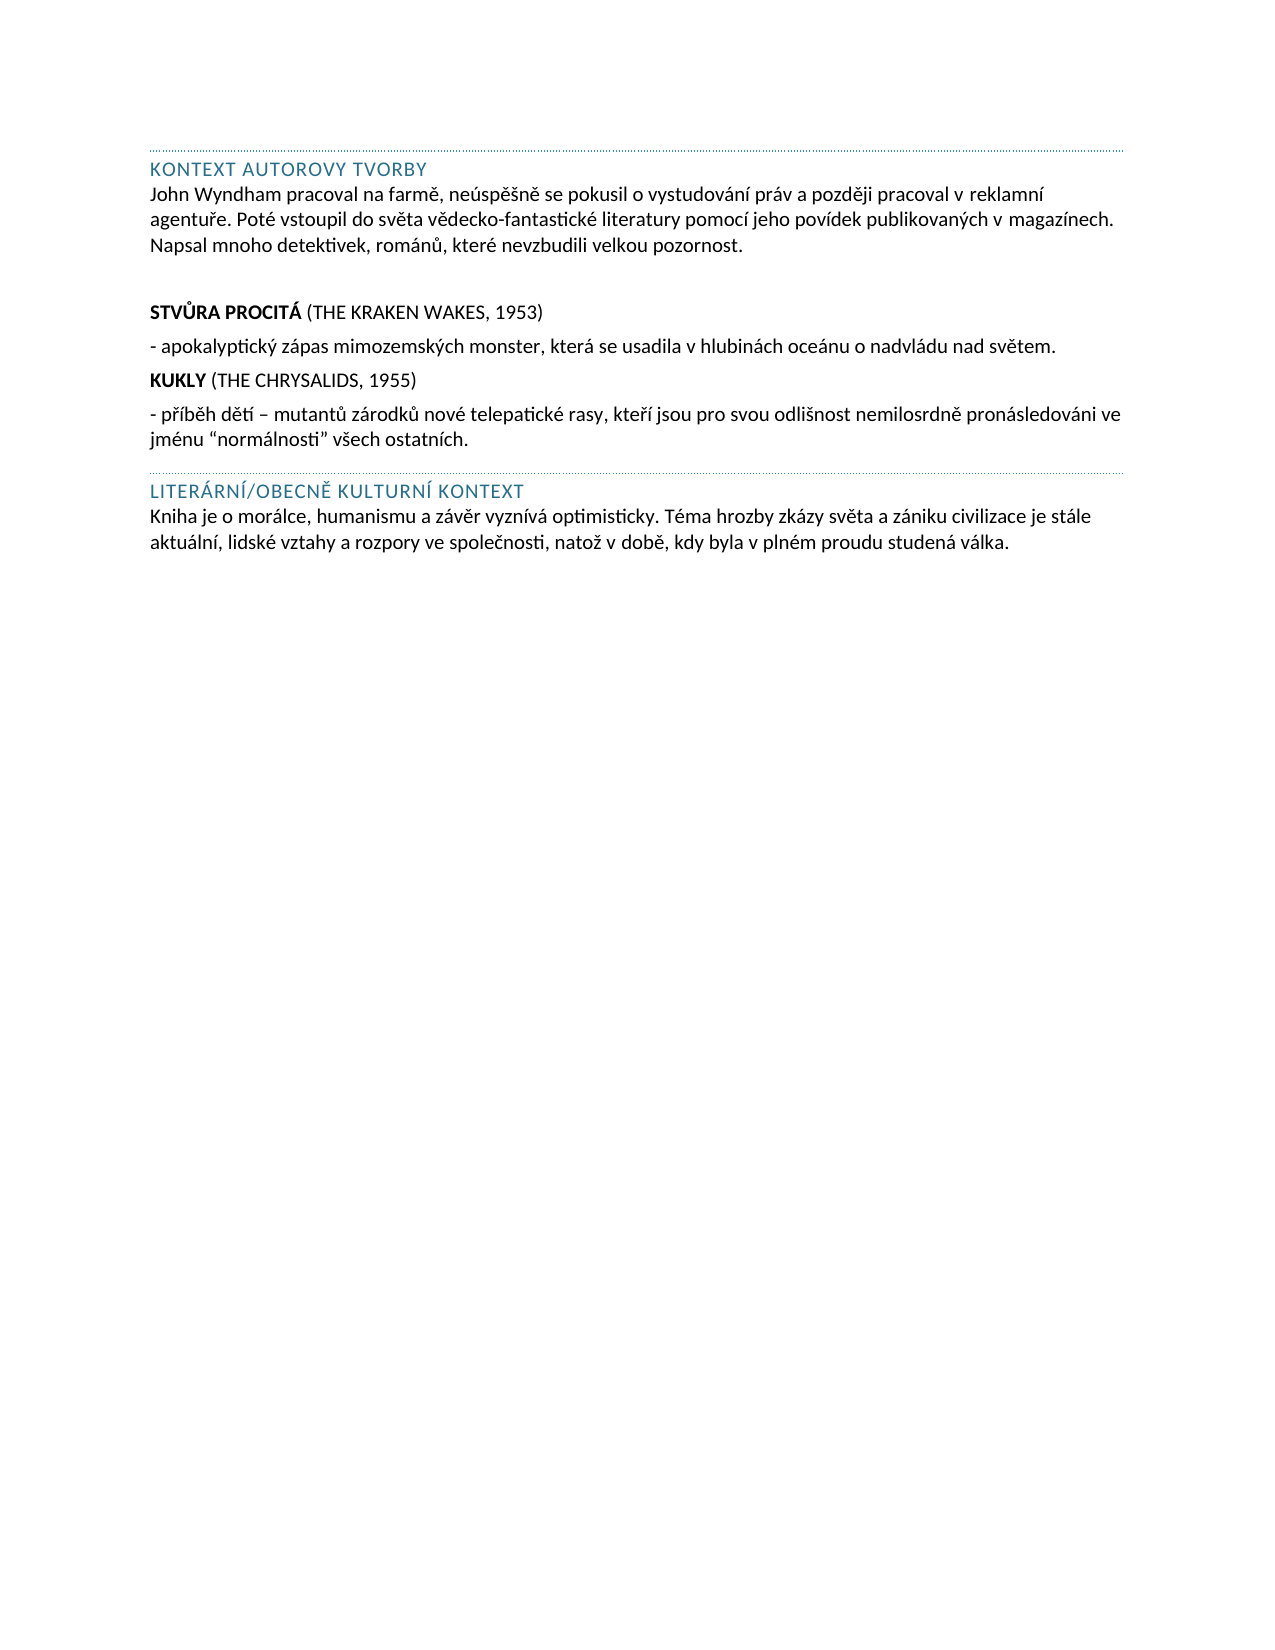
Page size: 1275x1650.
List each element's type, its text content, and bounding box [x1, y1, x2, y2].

subtitle Literární/obecně kulturní kontext [150, 472, 1125, 503]
text Kniha je o morálce, humanismu a závěr vyznívá optimisticky. Téma hrozby zkázy světa a zániku civilizace je stále aktuální, lidské vztahy a rozpory ve společnosti, natož v době, kdy byla v plném proudu studená válka. [150, 503, 1125, 554]
text - příběh dětí – mutantů zárodků nové telepatické rasy, kteří jsou pro svou odlišnost nemilosrdně pronásledováni ve jménu “normálnosti” všech ostatních. [150, 401, 1125, 452]
text STVŮRA PROCITÁ (THE KRAKEN WAKES, 1953) [150, 299, 1125, 325]
subtitle Kontext autorovy tvorby [150, 150, 1125, 181]
text - apokalyptický zápas mimozemských monster, která se usadila v hlubinách oceánu o nadvládu nad světem. [150, 333, 1125, 359]
text John Wyndham pracoval na farmě, neúspěšně se pokusil o vystudování práv a později pracoval v reklamní agentuře. Poté vstoupil do světa vědecko-fantastické literatury pomocí jeho povídek publikovaných v magazínech. Napsal mnoho detektivek, románů, které nevzbudili velkou pozornost. [150, 181, 1125, 257]
text KUKLY (THE CHRYSALIDS, 1955) [150, 367, 1125, 392]
